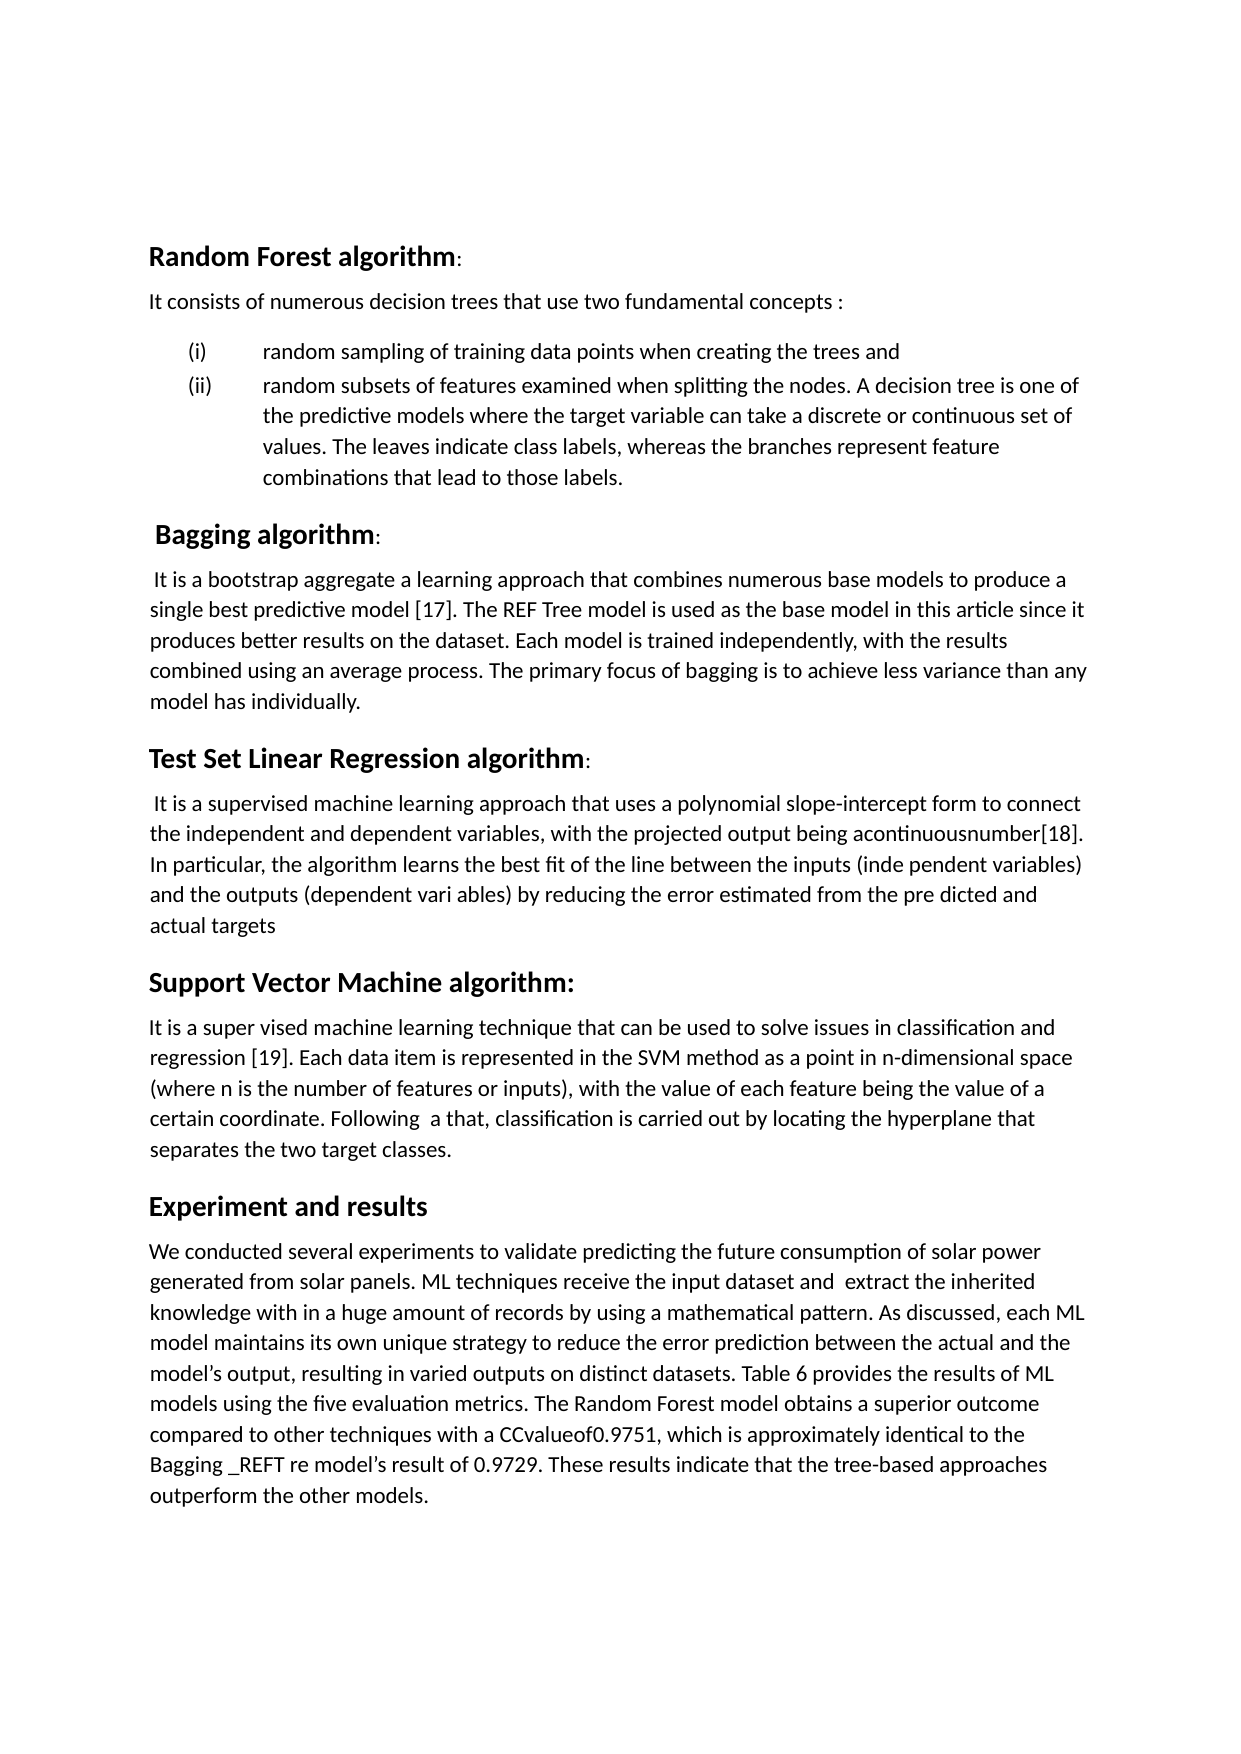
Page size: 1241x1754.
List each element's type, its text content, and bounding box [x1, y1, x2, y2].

text Test Set Linear Regression algorithm: [148, 740, 1098, 776]
list random sampling of training data points when creating the trees and [188, 337, 1091, 365]
text Bagging algorithm: [148, 516, 1098, 552]
text Support Vector Machine algorithm: [148, 964, 1098, 999]
text It is a bootstrap aggregate a learning approach that combines numerous base models to produce a single best predictive model [17]. The REF Tree model is used as the base model in this article since it produces better results on the dataset. Each model is trained independently, with the results combined using an average process. The primary focus of bagging is to achieve less variance than any model has individually. [148, 565, 1091, 715]
text Random Forest algorithm: [148, 238, 1098, 274]
list random subsets of features examined when splitting the nodes. A decision tree is one of the predictive models where the target variable can take a discrete or continuous set of values. The leaves indicate class labels, whereas the branches represent feature combinations that lead to those labels. [188, 371, 1091, 491]
text It is a supervised machine learning approach that uses a polynomial slope-intercept form to connect the independent and dependent variables, with the projected output being acontinuousnumber[18]. In particular, the algorithm learns the best fit of the line between the inputs (inde pendent variables) and the outputs (dependent vari ables) by reducing the error estimated from the pre dicted and actual targets [148, 789, 1091, 939]
text Experiment and results [148, 1188, 1098, 1224]
text It is a super vised machine learning technique that can be used to solve issues in classification and regression [19]. Each data item is represented in the SVM method as a point in n-dimensional space (where n is the number of features or inputs), with the value of each feature being the value of a certain coordinate. Following a that, classification is carried out by locating the hyperplane that separates the two target classes. [148, 1013, 1091, 1163]
text It consists of numerous decision trees that use two fundamental concepts : [148, 287, 1091, 315]
text We conducted several experiments to validate predicting the future consumption of solar power generated from solar panels. ML techniques receive the input dataset and extract the inherited knowledge with in a huge amount of records by using a mathematical pattern. As discussed, each ML model maintains its own unique strategy to reduce the error prediction between the actual and the model’s output, resulting in varied outputs on distinct datasets. Table 6 provides the results of ML models using the five evaluation metrics. The Random Forest model obtains a superior outcome compared to other techniques with a CCvalueof0.9751, which is approximately identical to the Bagging _REFT re model’s result of 0.9729. These results indicate that the tree-based approaches outperform the other models. [148, 1237, 1091, 1509]
